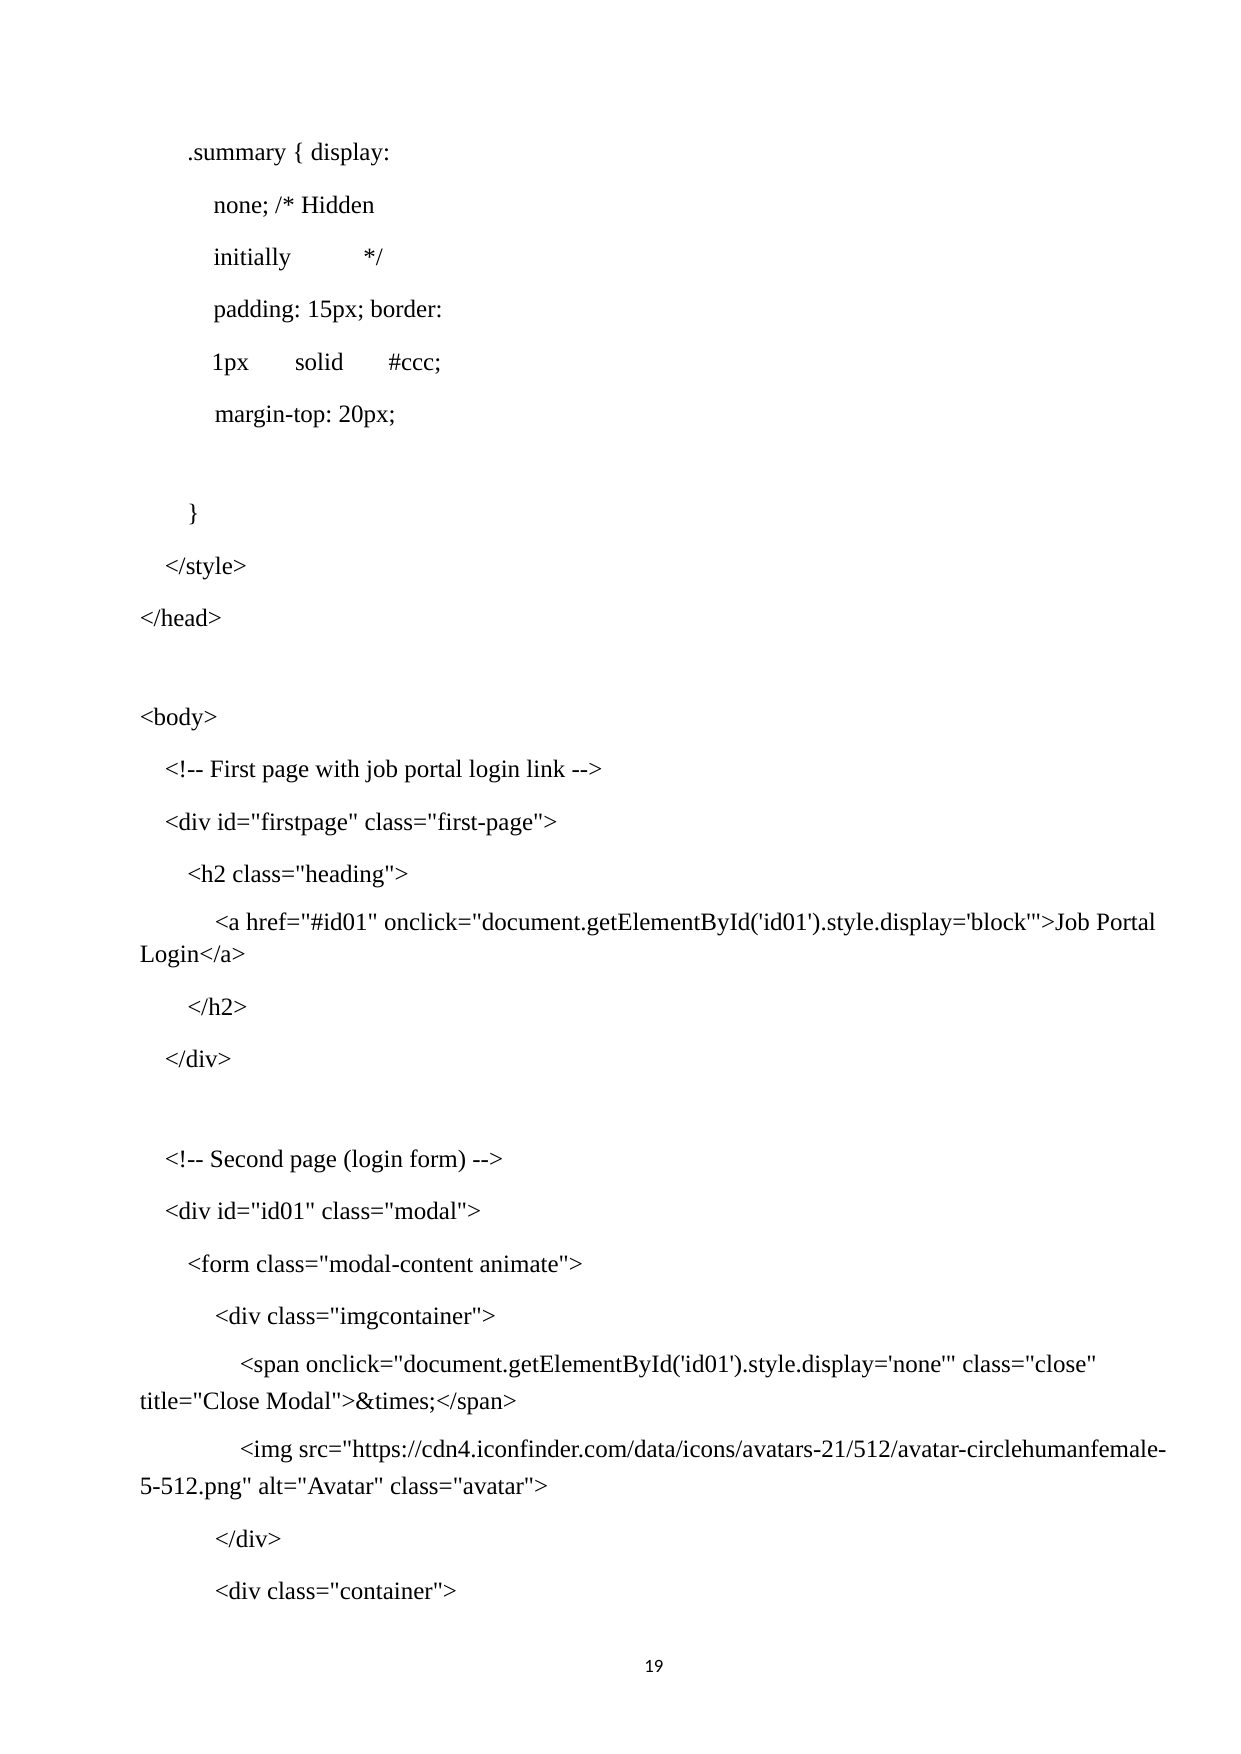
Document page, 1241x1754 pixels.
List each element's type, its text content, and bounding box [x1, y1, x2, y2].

text <div id="firstpage" class="first-page"> [164, 807, 1172, 836]
text </style> [164, 551, 1172, 579]
text .summary { display: none; /* Hidden initially */ padding: 15px; border: [187, 137, 446, 323]
text </div> [214, 1524, 1172, 1553]
text } [187, 498, 1172, 527]
text </head> [139, 603, 1172, 632]
text <div class="container"> [214, 1576, 1172, 1605]
text <form class="modal-content animate"> [187, 1249, 1172, 1278]
text <body> [139, 702, 1172, 731]
text <span onclick="document.getElementById('id01').style.display='none'" class="close" [239, 1349, 1172, 1378]
text </h2> [187, 992, 1172, 1021]
text title="Close Modal">&times;</span> [139, 1386, 1172, 1415]
text <h2 class="heading"> [187, 859, 1172, 888]
text margin-top: 20px; [214, 399, 1172, 428]
text <img src="https://cdn4.iconfinder.com/data/icons/avatars-21/512/avatar-circlehumanfemale- [239, 1434, 1172, 1463]
text <!-- Second page (login form) --> [164, 1144, 1172, 1173]
text <div class="imgcontainer"> [214, 1301, 1172, 1330]
text </div> [164, 1044, 1172, 1073]
text 1px solid #ccc; [138, 347, 1194, 375]
text 5-512.png" alt="Avatar" class="avatar"> [139, 1471, 1172, 1500]
text <a href="#id01" onclick="document.getElementById('id01').style.display='block'">Job Portal Login</a> [139, 907, 1172, 968]
text <!-- First page with job portal login link --> [164, 754, 1172, 783]
text <div id="id01" class="modal"> [164, 1196, 1172, 1225]
